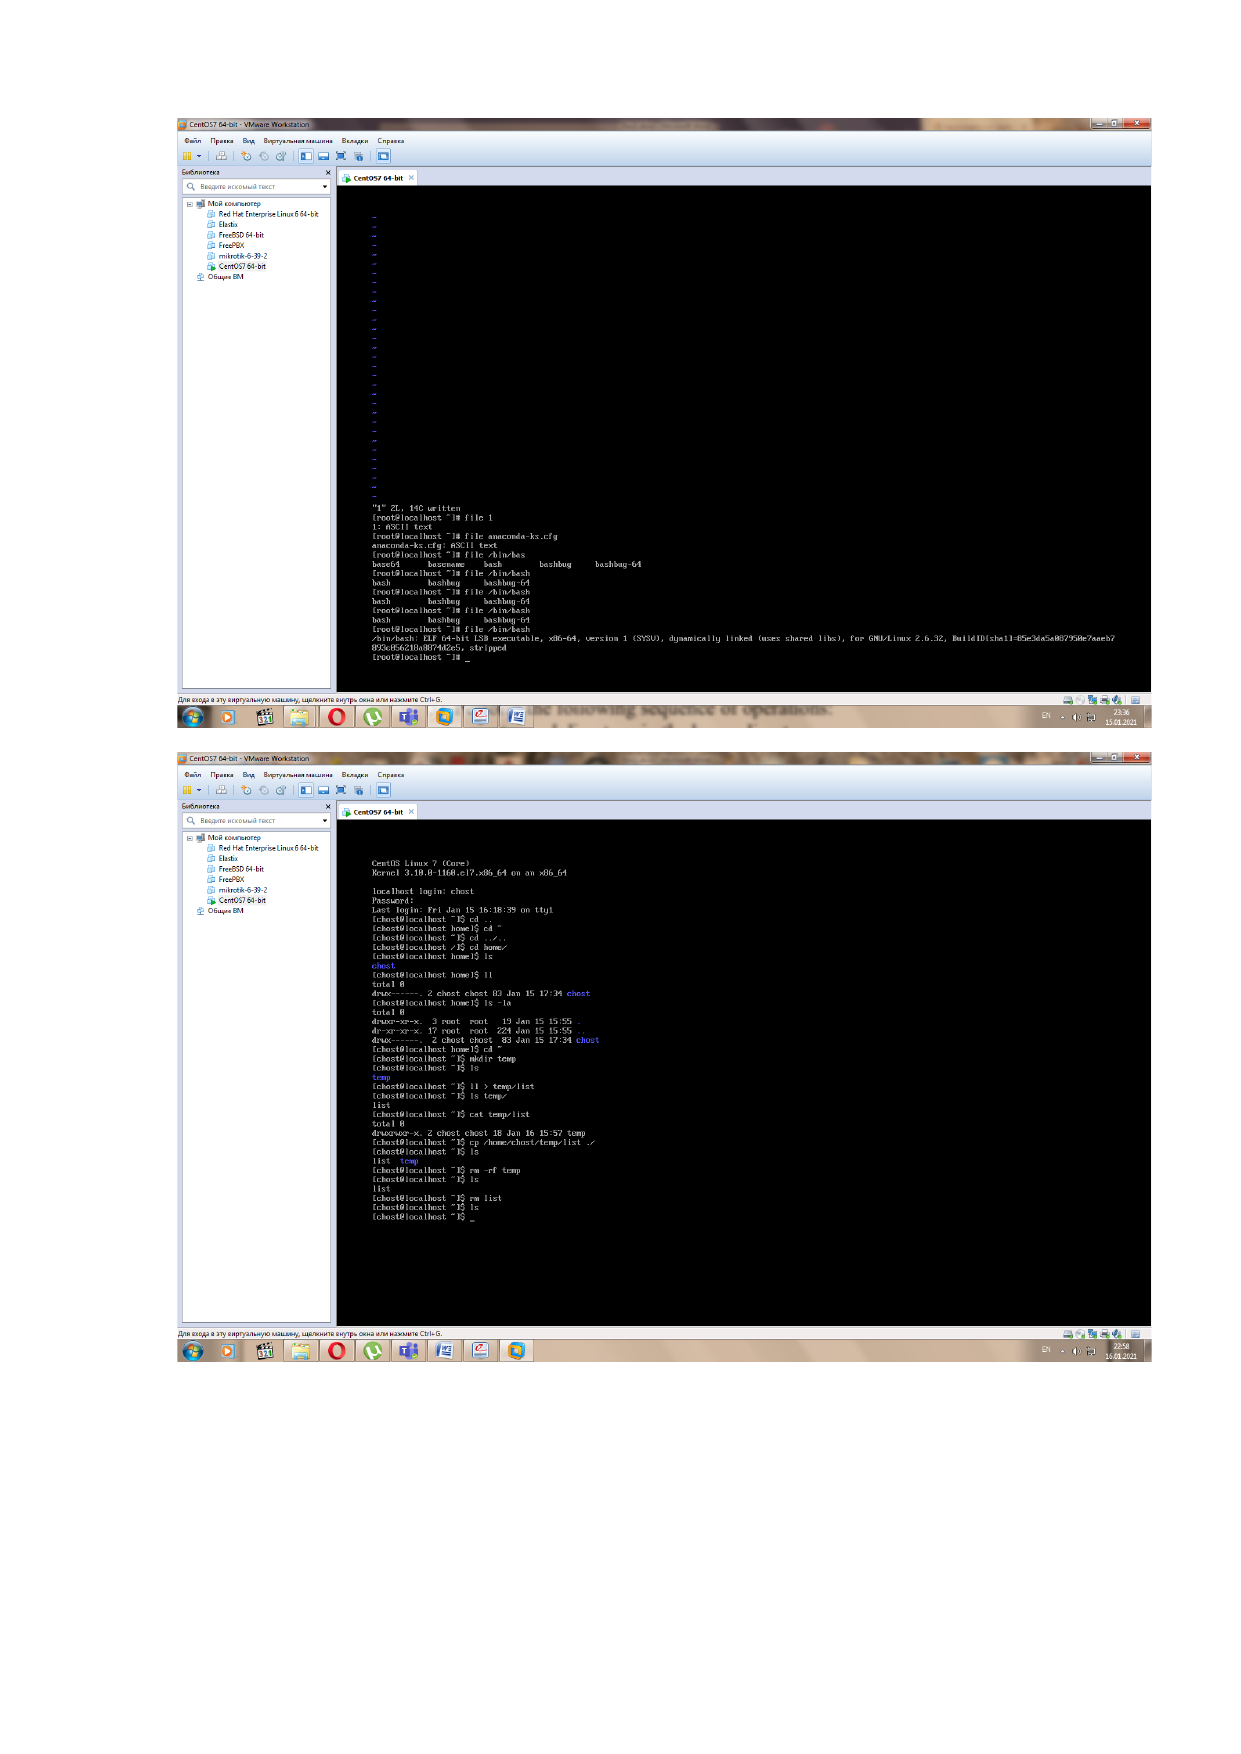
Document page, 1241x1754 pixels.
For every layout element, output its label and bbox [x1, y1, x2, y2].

picture [177, 118, 1152, 728]
picture [177, 752, 1152, 1362]
